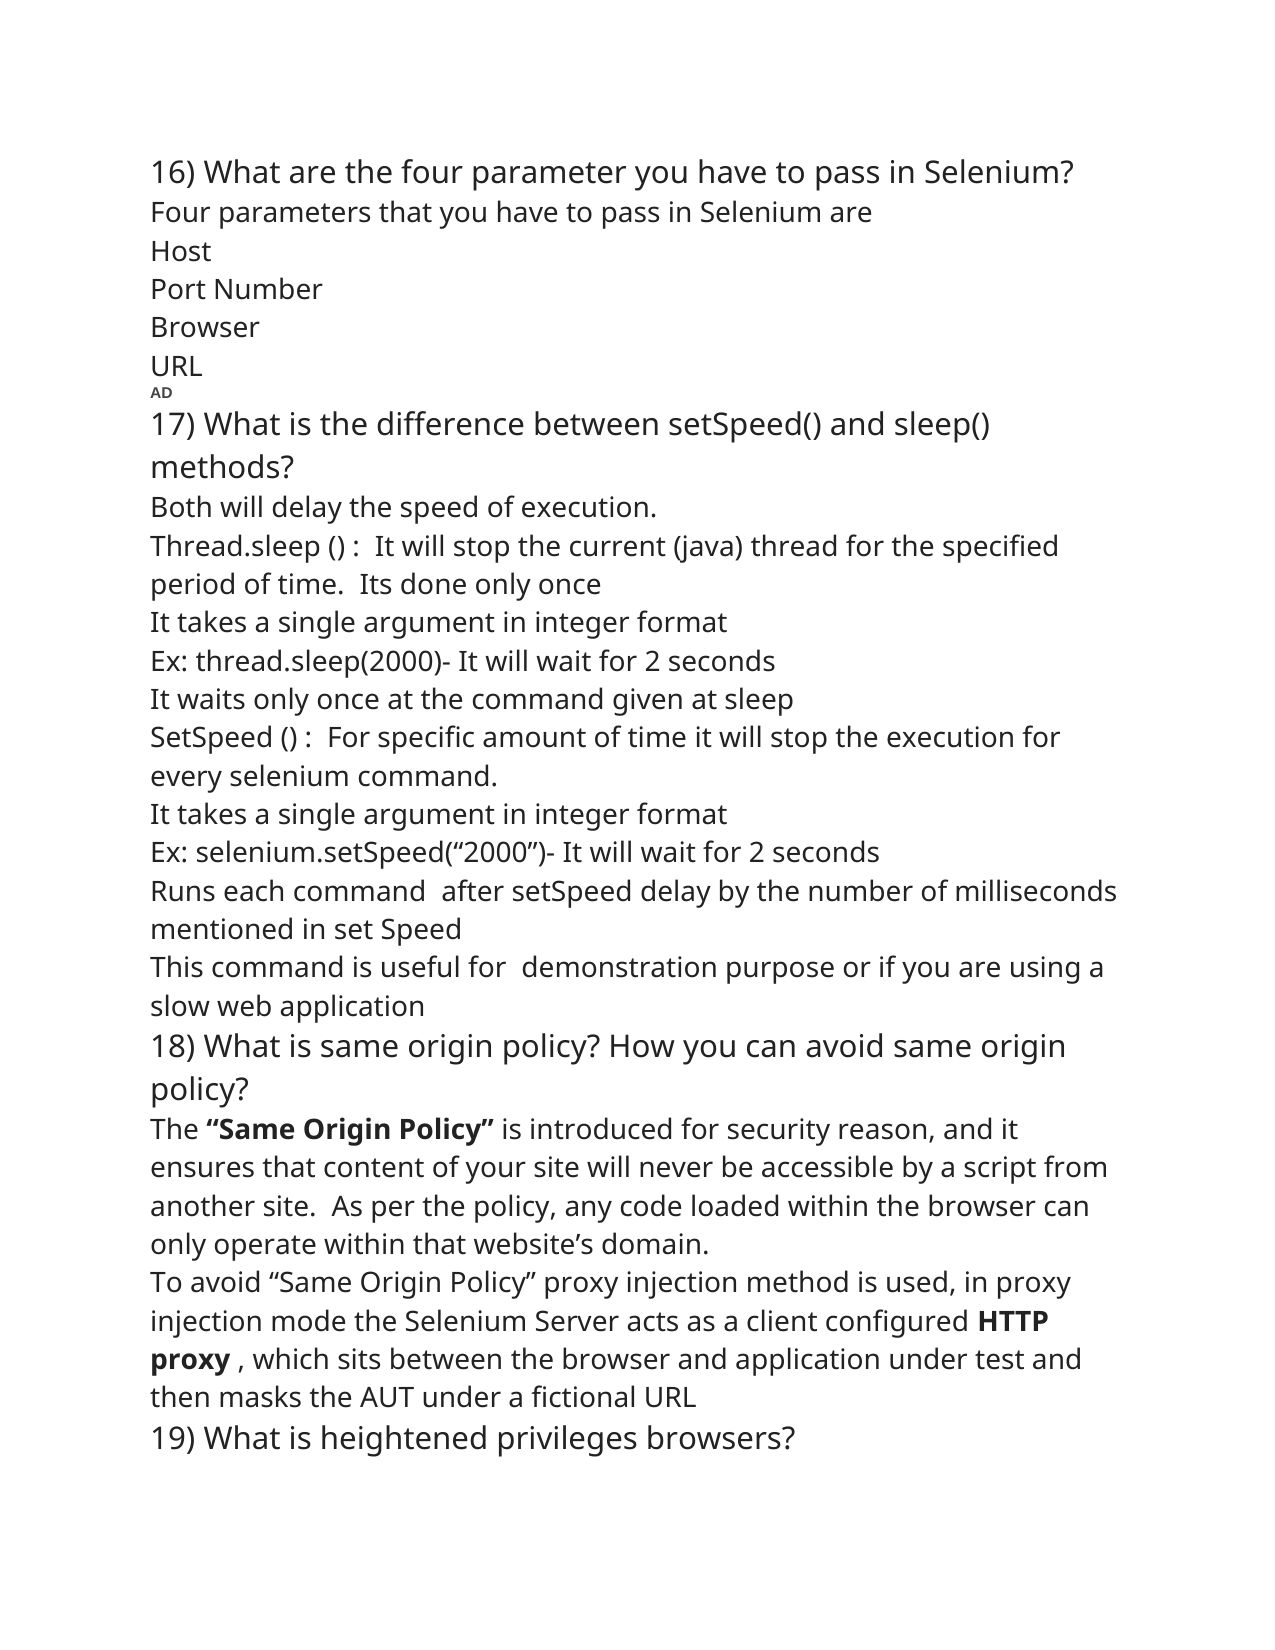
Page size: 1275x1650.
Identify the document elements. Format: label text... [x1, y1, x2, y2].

text The “Same Origin Policy” is introduced for security reason, and it ensures that content of your site will never be accessible by a script from another site. As per the policy, any code loaded within the browser can only operate within that website’s domain. [150, 1109, 1125, 1263]
text Thread.sleep () : It will stop the current (java) thread for the specified period of time. Its done only once [150, 526, 1125, 602]
text 17) What is the difference between setSpeed() and sleep() methods? [150, 402, 1125, 487]
text It waits only once at the command given at sleep [150, 679, 1125, 717]
text SetSpeed () : For specific amount of time it will stop the execution for every selenium command. [150, 717, 1125, 794]
text 19) What is heightened privileges browsers? [150, 1416, 1125, 1459]
text Both will delay the speed of execution. [150, 487, 1125, 526]
text Four parameters that you have to pass in Selenium are [150, 193, 1125, 231]
text It takes a single argument in integer format [150, 794, 1125, 832]
text Ex: thread.sleep(2000)- It will wait for 2 seconds [150, 641, 1125, 679]
text To avoid “Same Origin Policy” proxy injection method is used, in proxy injection mode the Selenium Server acts as a client configured HTTP proxy , which sits between the browser and application under test and then masks the AUT under a fictional URL [150, 1263, 1125, 1416]
text 16) What are the four parameter you have to pass in Selenium? [150, 150, 1125, 193]
text Runs each command after setSpeed delay by the number of milliseconds mentioned in set Speed [150, 871, 1125, 947]
text It takes a single argument in integer format [150, 602, 1125, 641]
text Host [150, 231, 1125, 269]
text Ex: selenium.setSpeed(“2000”)- It will wait for 2 seconds [150, 832, 1125, 871]
text Port Number [150, 269, 1125, 308]
text Browser [150, 308, 1125, 346]
text URL [150, 346, 1125, 384]
text This command is useful for demonstration purpose or if you are using a slow web application [150, 947, 1125, 1024]
text 18) What is same origin policy? How you can avoid same origin policy? [150, 1024, 1125, 1109]
text AD [150, 384, 1125, 402]
